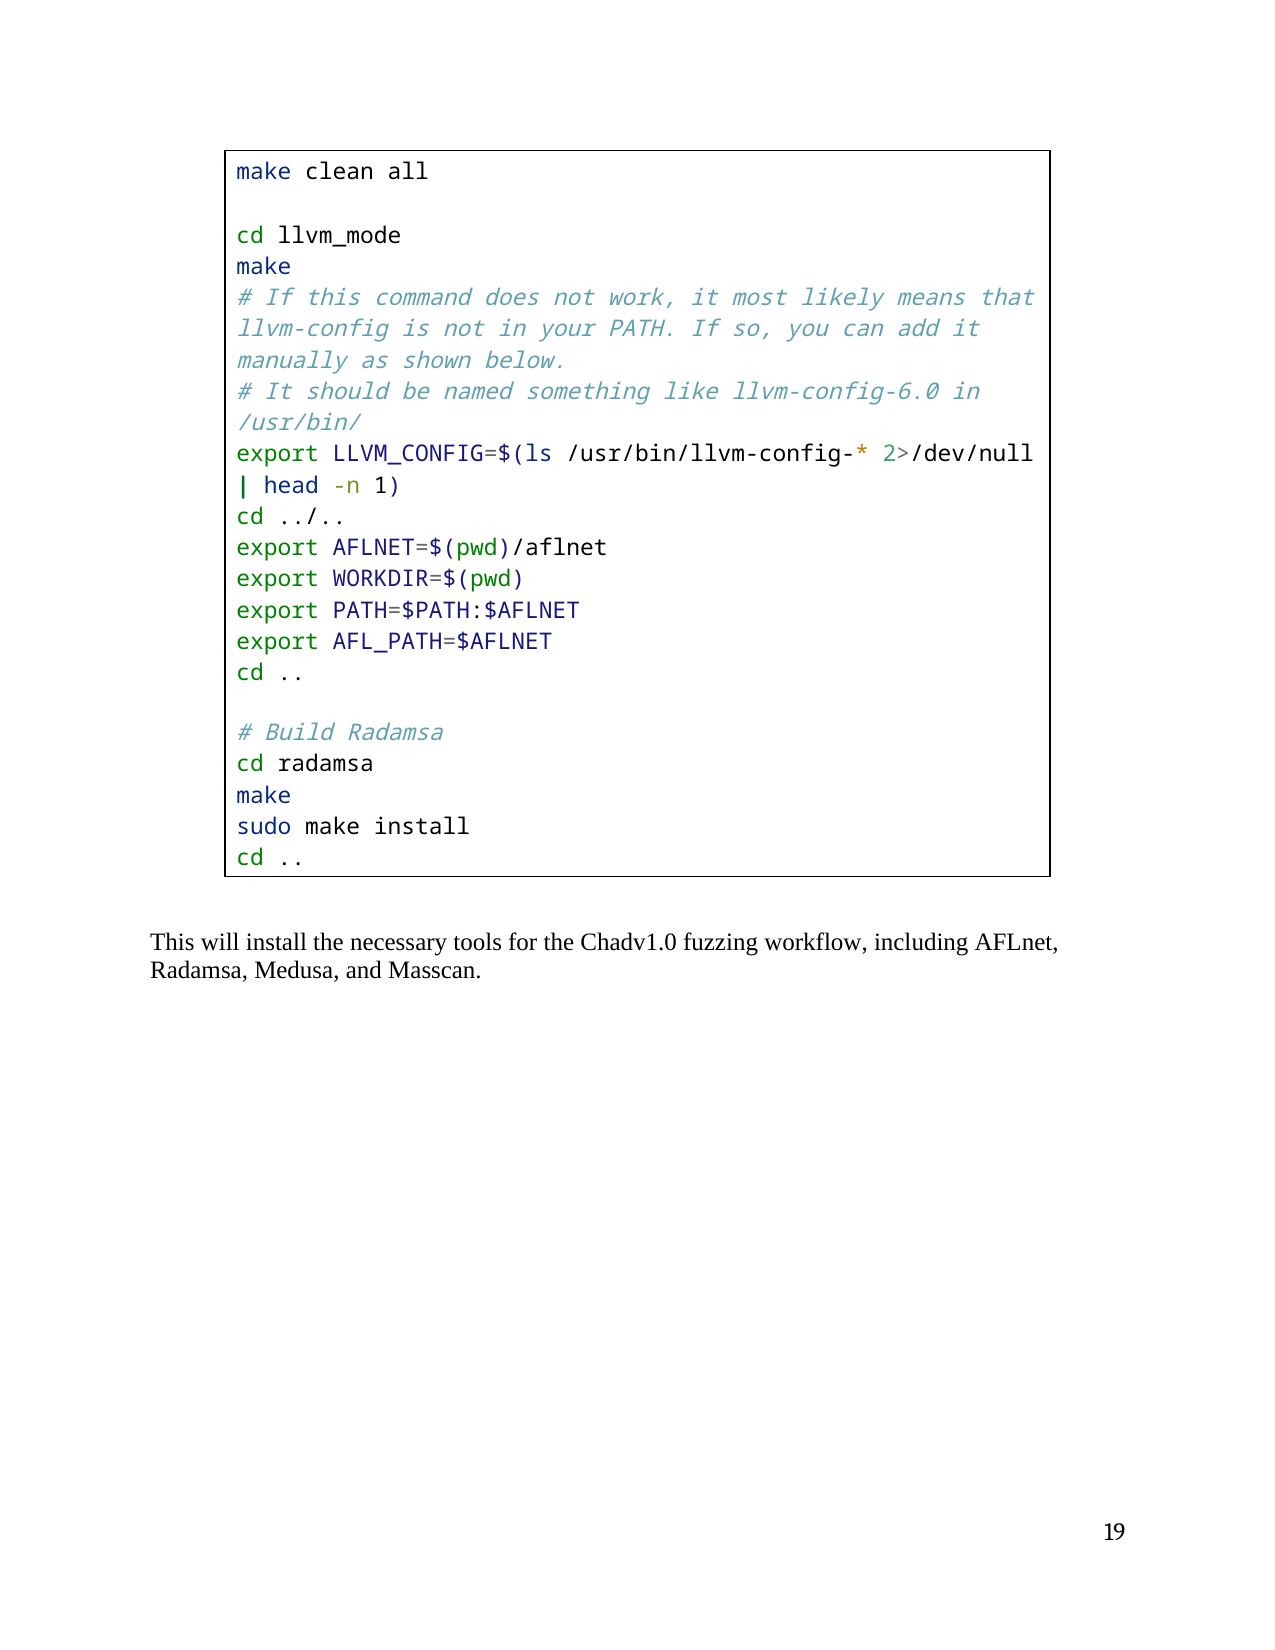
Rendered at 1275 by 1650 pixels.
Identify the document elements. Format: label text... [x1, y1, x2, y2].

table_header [226, 151, 1049, 876]
text This will install the necessary tools for the Chadv1.0 fuzzing workflow, including AFLnet, Radamsa, Medusa, and Masscan. [150, 927, 1125, 984]
